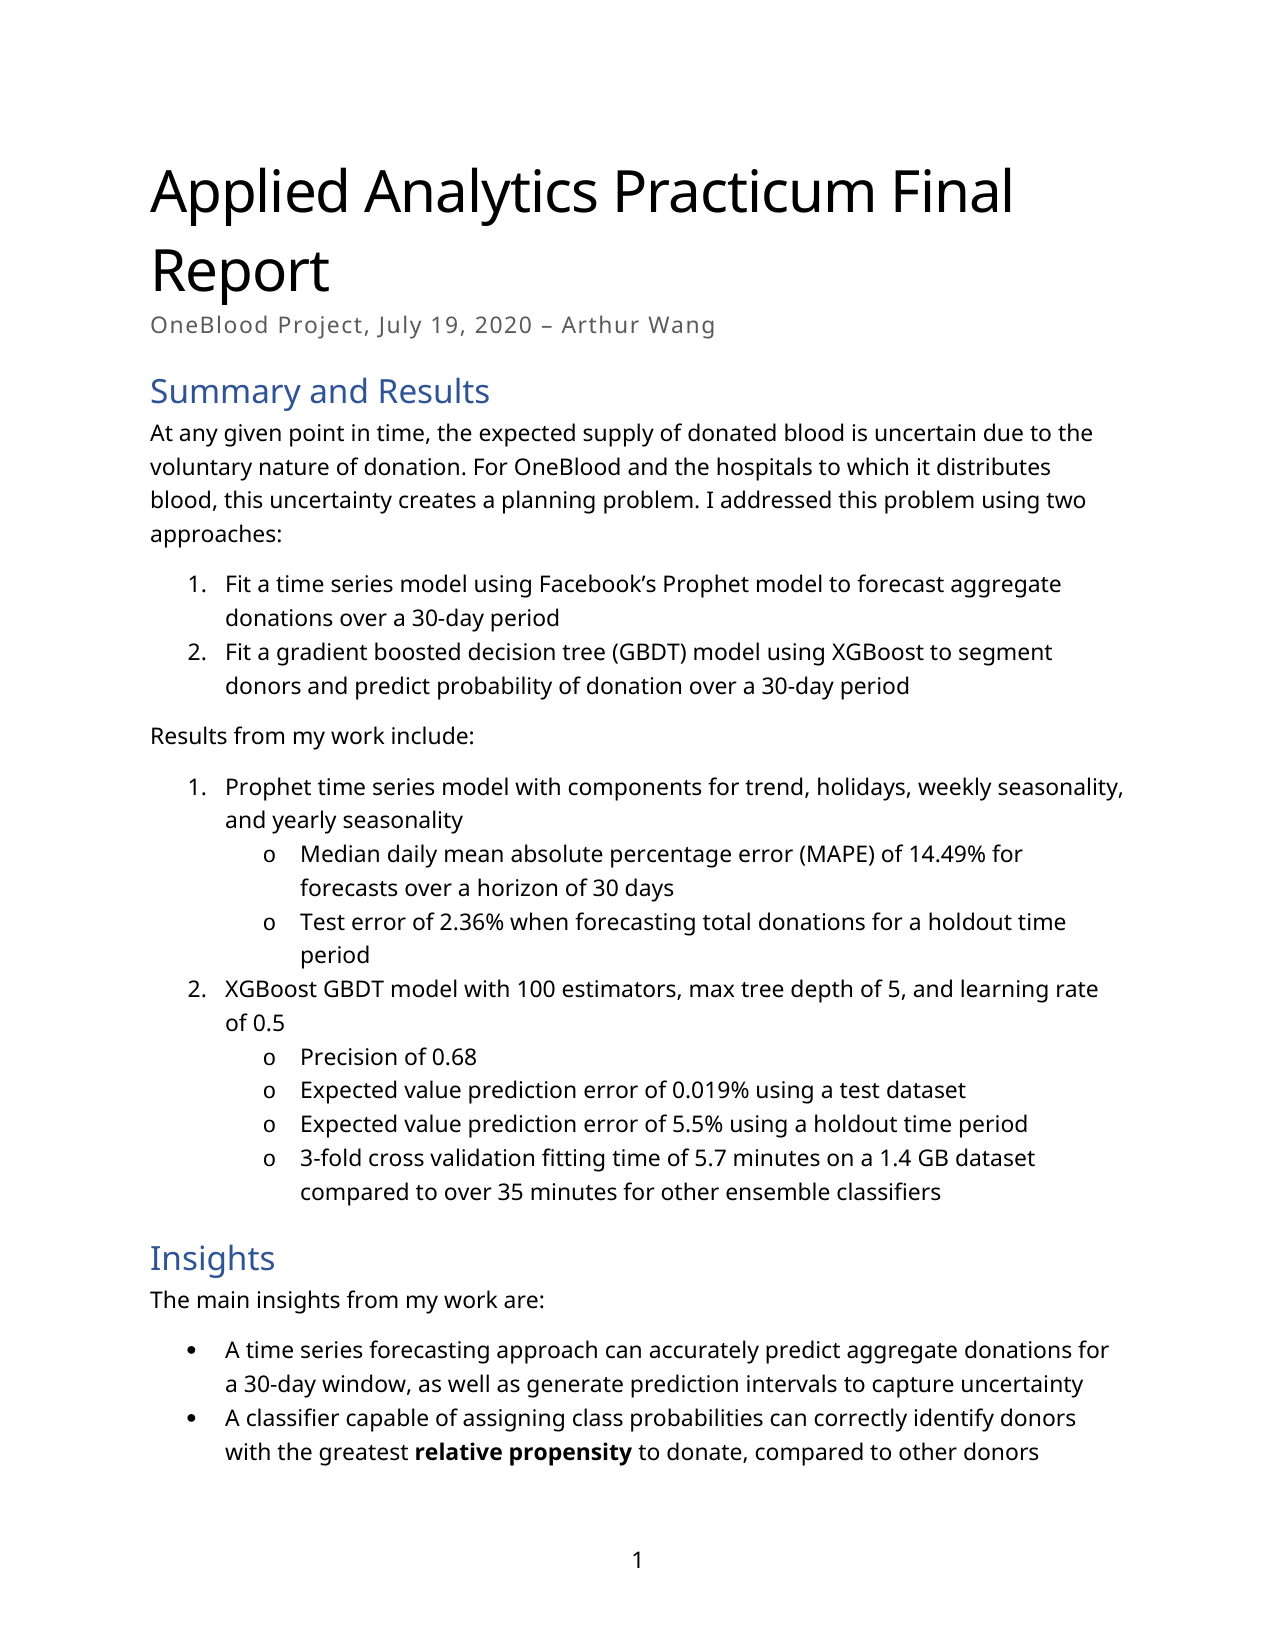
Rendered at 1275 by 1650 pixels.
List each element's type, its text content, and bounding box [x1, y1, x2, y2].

title Applied Analytics Practicum Final Report [150, 150, 1125, 309]
list 3-fold cross validation fitting time of 5.7 minutes on a 1.4 GB dataset compared to over 35 minutes for other ensemble classifiers [262, 1142, 1125, 1207]
subtitle Insights [150, 1235, 1125, 1280]
subtitle OneBlood Project, July 19, 2020 – Arthur Wang [150, 309, 1125, 340]
list Fit a time series model using Facebook’s Prophet model to forecast aggregate donations over a 30-day period [187, 568, 1125, 633]
list Expected value prediction error of 0.019% using a test dataset [262, 1074, 1125, 1106]
text Results from my work include: [150, 720, 1125, 751]
list Expected value prediction error of 5.5% using a holdout time period [262, 1108, 1125, 1140]
list Precision of 0.68 [262, 1041, 1125, 1072]
list Fit a gradient boosted decision tree (GBDT) model using XGBoost to segment donors and predict probability of donation over a 30-day period [187, 636, 1125, 701]
subtitle Summary and Results [150, 368, 1125, 413]
list A time series forecasting approach can accurately predict aggregate donations for a 30-day window, as well as generate prediction intervals to capture uncertainty [187, 1334, 1125, 1399]
text The main insights from my work are: [150, 1284, 1125, 1315]
text At any given point in time, the expected supply of donated blood is uncertain due to the voluntary nature of donation. For OneBlood and the hospitals to which it distributes blood, this uncertainty creates a planning problem. I addressed this problem using two approaches: [150, 417, 1125, 549]
list XGBoost GBDT model with 100 estimators, max tree depth of 5, and learning rate of 0.5 [187, 973, 1125, 1038]
list Prophet time series model with components for trend, holidays, weekly seasonality, and yearly seasonality [187, 770, 1125, 835]
list A classifier capable of assigning class probabilities can correctly identify donors with the greatest relative propensity to donate, compared to other donors [187, 1402, 1125, 1467]
list Median daily mean absolute percentage error (MAPE) of 14.49% for forecasts over a horizon of 30 days [262, 838, 1125, 903]
list Test error of 2.36% when forecasting total donations for a holdout time period [262, 906, 1125, 971]
